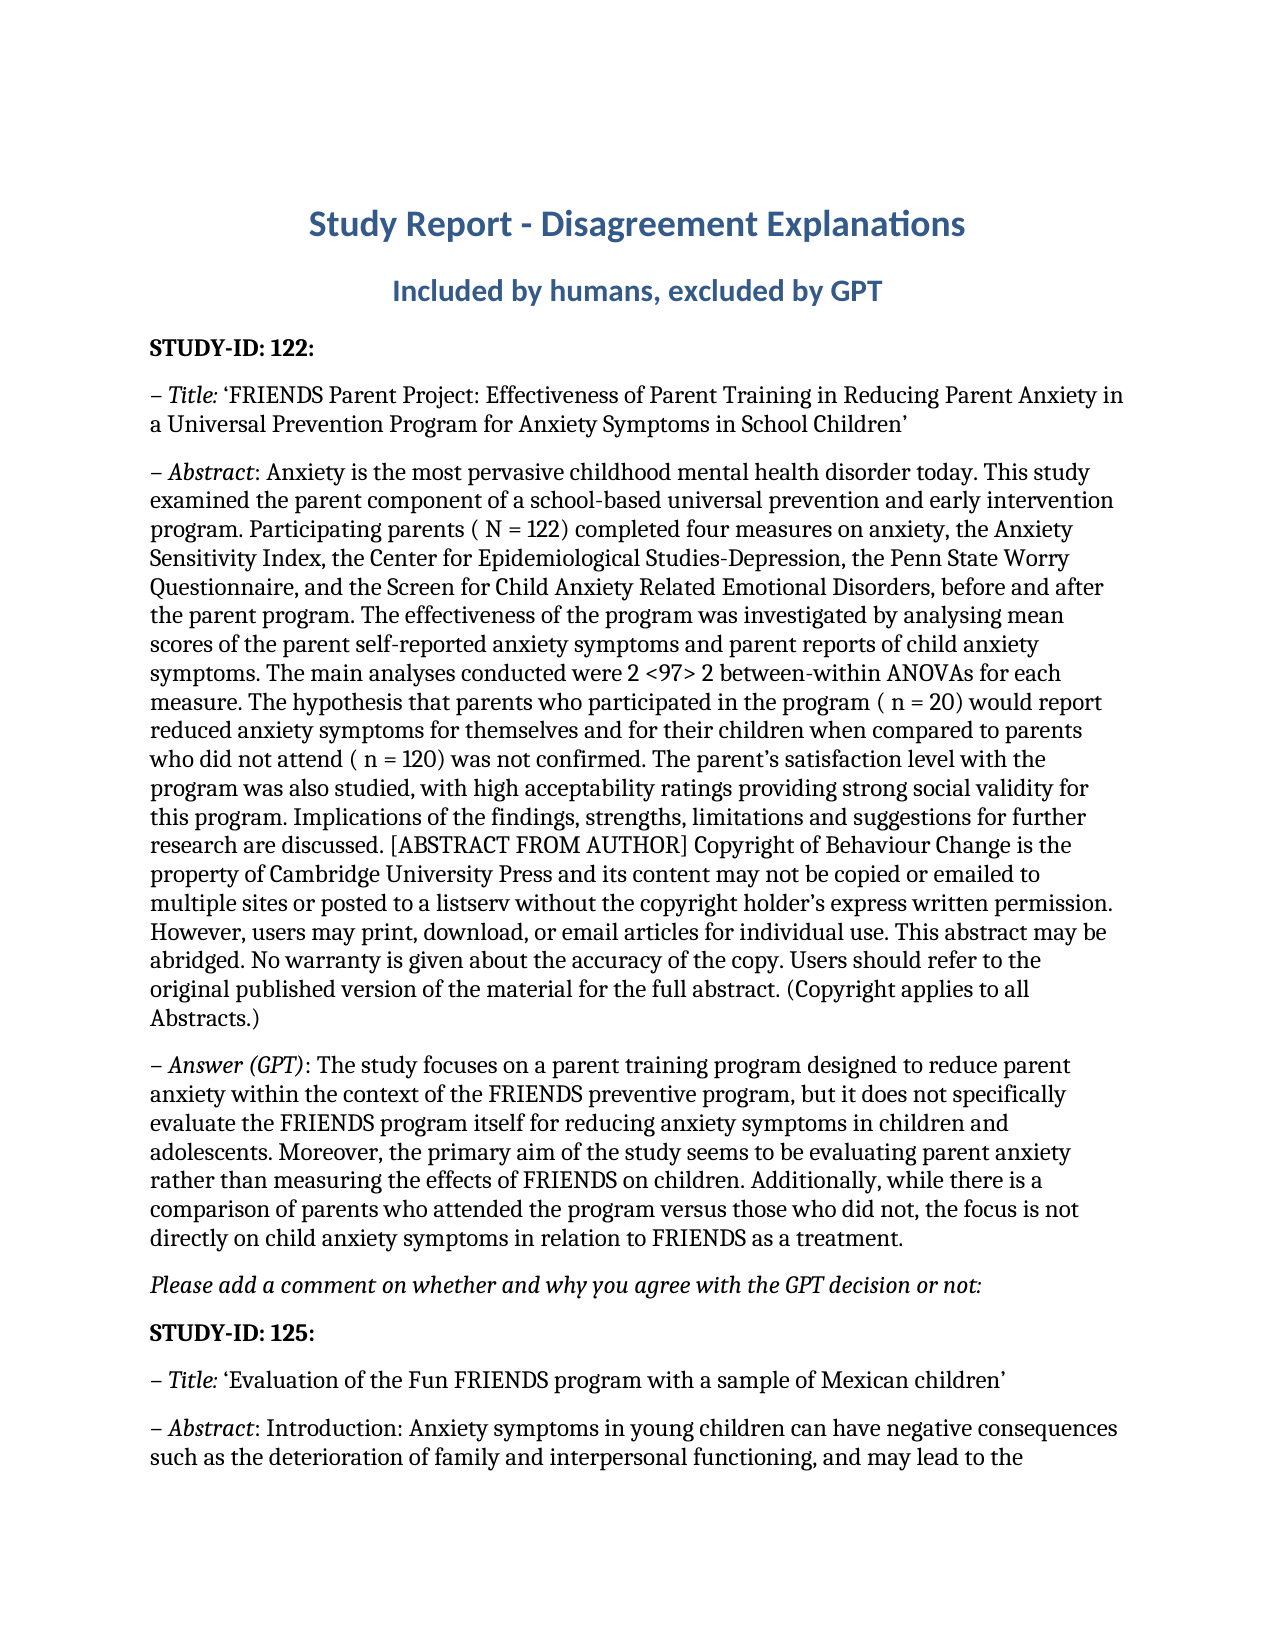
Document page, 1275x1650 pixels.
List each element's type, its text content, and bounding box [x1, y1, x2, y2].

text – Title: ‘FRIENDS Parent Project: Effectiveness of Parent Training in Reducing Parent Anxiety in a Universal Prevention Program for Anxiety Symptoms in School Children’ [150, 381, 1125, 439]
text STUDY-ID: 122: [150, 334, 1125, 363]
text STUDY-ID: 125: [150, 1319, 1125, 1348]
text – Abstract: Anxiety is the most pervasive childhood mental health disorder today. This study examined the parent component of a school-based universal prevention and early intervention program. Participating parents ( N = 122) completed four measures on anxiety, the Anxiety Sensitivity Index, the Center for Epidemiological Studies-Depression, the Penn State Worry Questionnaire, and the Screen for Child Anxiety Related Emotional Disorders, before and after the parent program. The effectiveness of the program was investigated by analysing mean scores of the parent self-reported anxiety symptoms and parent reports of child anxiety symptoms. The main analyses conducted were 2 <97> 2 between-within ANOVAs for each measure. The hypothesis that parents who participated in the program ( n = 20) would report reduced anxiety symptoms for themselves and for their children when compared to parents who did not attend ( n = 120) was not confirmed. The parent’s satisfaction level with the program was also studied, with high acceptability ratings providing strong social validity for this program. Implications of the findings, strengths, limitations and suggestions for further research are discussed. [ABSTRACT FROM AUTHOR] Copyright of Behaviour Change is the property of Cambridge University Press and its content may not be copied or emailed to multiple sites or posted to a listserv without the copyright holder’s express written permission. However, users may print, download, or email articles for individual use. This abstract may be abridged. No warranty is given about the accuracy of the copy. Users should refer to the original published version of the material for the full abstract. (Copyright applies to all Abstracts.) [150, 458, 1125, 1033]
text Please add a comment on whether and why you agree with the GPT decision or not: [150, 1271, 1125, 1300]
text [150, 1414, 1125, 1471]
subtitle Included by humans, excluded by GPT [150, 271, 1125, 309]
text – Answer (GPT): The study focuses on a parent training program designed to reduce parent anxiety within the context of the FRIENDS preventive program, but it does not specifically evaluate the FRIENDS program itself for reducing anxiety symptoms in children and adolescents. Moreover, the primary aim of the study seems to be evaluating parent anxiety rather than measuring the effects of FRIENDS on children. Additionally, while there is a comparison of parents who attended the program versus those who did not, the focus is not directly on child anxiety symptoms in relation to FRIENDS as a treatment. [150, 1051, 1125, 1253]
title Study Report - Disagreement Explanations [150, 200, 1125, 246]
text – Title: ‘Evaluation of the Fun FRIENDS program with a sample of Mexican children’ [150, 1366, 1125, 1395]
